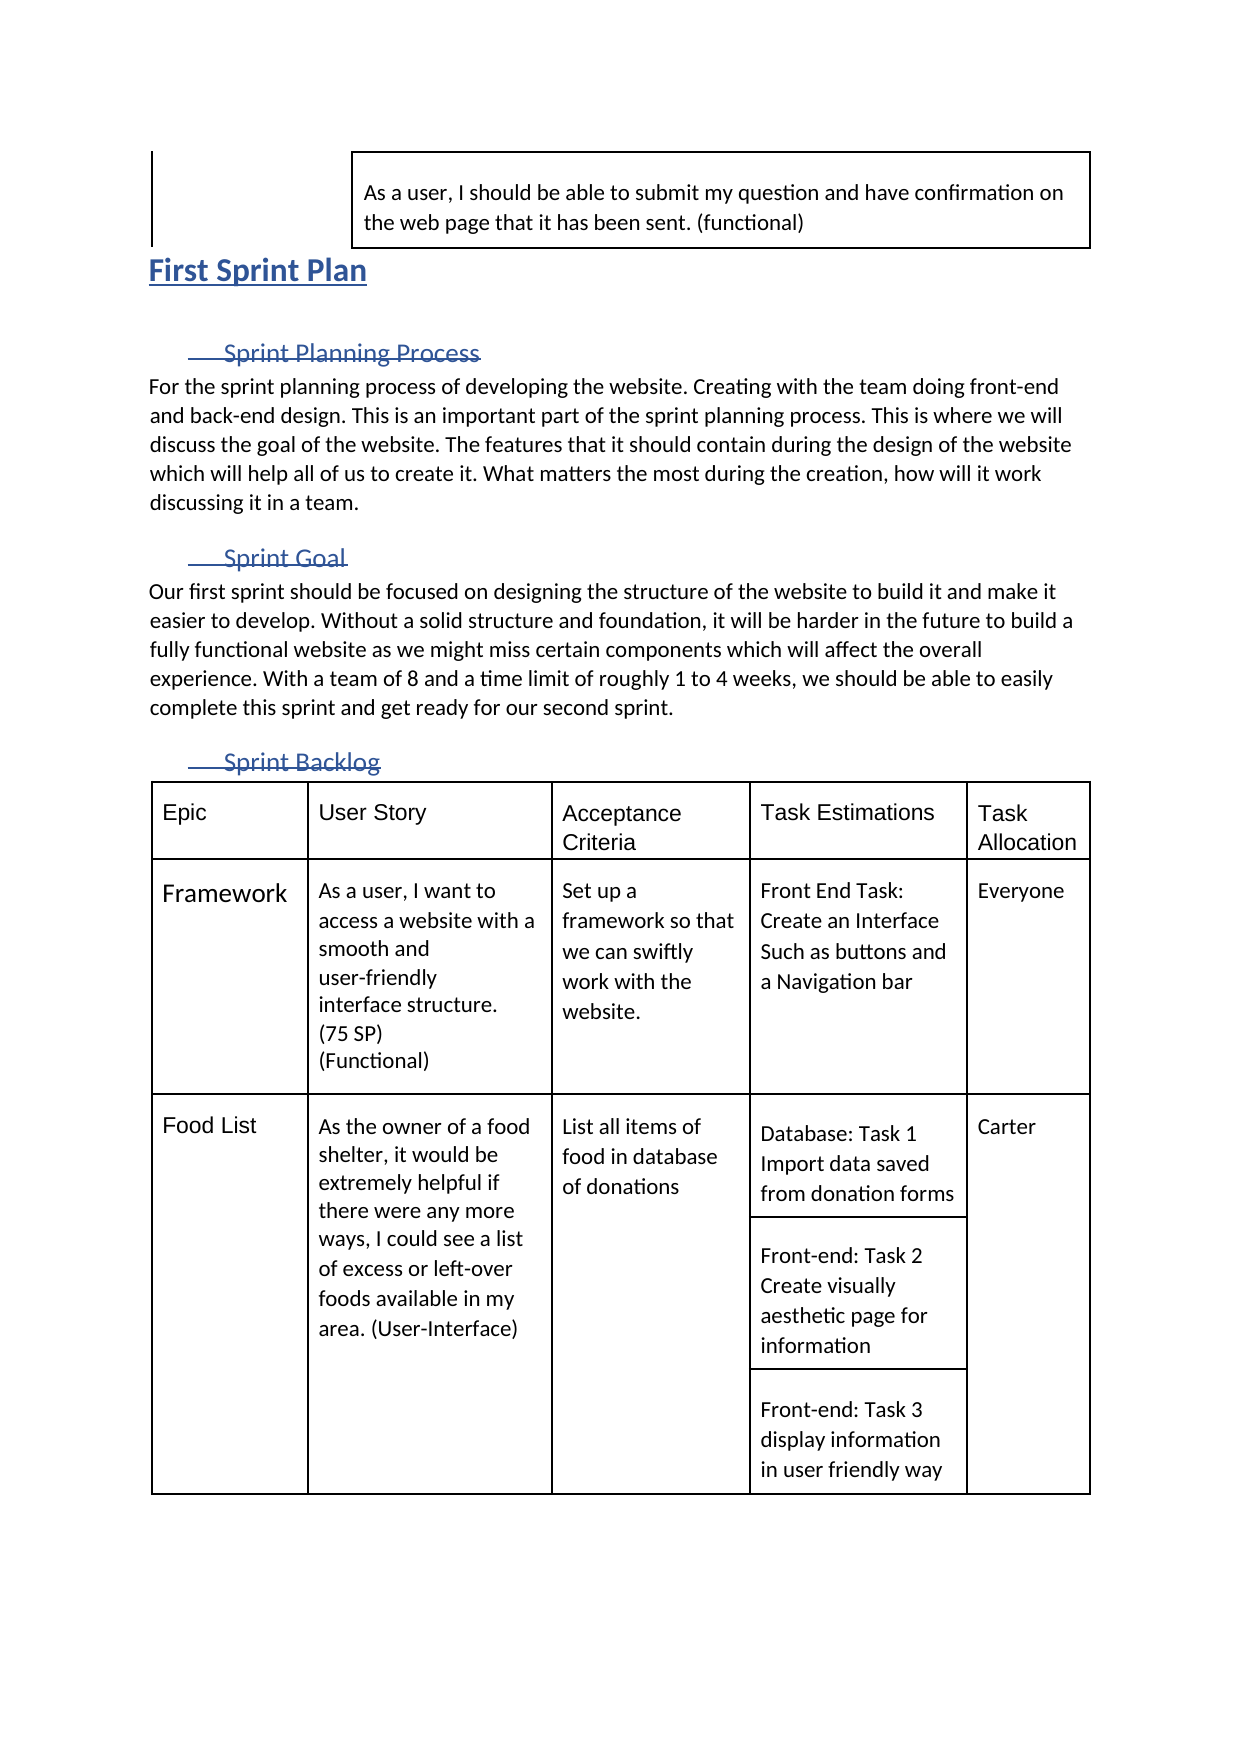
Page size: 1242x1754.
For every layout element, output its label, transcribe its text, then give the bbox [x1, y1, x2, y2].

text For the sprint planning process of developing the website. Creating with the team doing front-end and back-end design. This is an important part of the sprint planning process. This is where we will discuss the goal of the website. The features that it should contain during the design of the website which will help all of us to create it. What matters the most during the creation, how will it work discussing it in a team. [148, 372, 1089, 516]
table_cell Set up a framework so that we can swiftly work with the website. [553, 860, 749, 1093]
table_cell Front-end: Task 3 display information in user friendly way [751, 1370, 966, 1493]
table_cell As a user, I want to access a website with a smooth and user-friendly interface structure. (75 SP) (Functional) [309, 860, 551, 1093]
table_cell Framework [153, 860, 307, 1093]
table_cell List all items of food in database of donations [553, 1095, 749, 1493]
table_header Task Estimations [751, 783, 966, 858]
table_header Epic [153, 783, 307, 858]
table_cell As the owner of a food shelter, it would be extremely helpful if there were any more ways, I could see a list of excess or left-over foods available in my area. (User-Interface) [309, 1095, 551, 1493]
table_cell Food List [153, 1095, 307, 1493]
table_header Task Allocation [968, 783, 1089, 858]
subtitle Sprint Goal [223, 542, 1089, 574]
subtitle Sprint Backlog [223, 745, 1089, 778]
text Our first sprint should be focused on designing the structure of the website to build it and make it easier to develop. Without a solid structure and foundation, it will be harder in the future to build a fully functional website as we might miss certain components which will affect the overall experience. With a team of 8 and a time limit of roughly 1 to 4 weeks, we should be able to easily complete this sprint and get ready for our second sprint. [148, 577, 1089, 721]
table_cell Carter [968, 1095, 1089, 1493]
table_header Acceptance Criteria [553, 783, 749, 858]
table_cell Front End Task: Create an Interface Such as buttons and a Navigation bar [751, 860, 966, 1093]
table_cell Database: Task 1 Import data saved from donation forms [751, 1095, 966, 1216]
subtitle Sprint Planning Process [223, 336, 1089, 369]
table_cell As a user, I should be able to submit my question and have confirmation on the web page that it has been sent. (functional) [353, 153, 1089, 247]
table_header User Story [309, 783, 551, 858]
table_cell Front-end: Task 2 Create visually aesthetic page for information [751, 1218, 966, 1368]
table_cell Everyone [968, 860, 1089, 1093]
subtitle First Sprint Plan [148, 249, 1089, 290]
